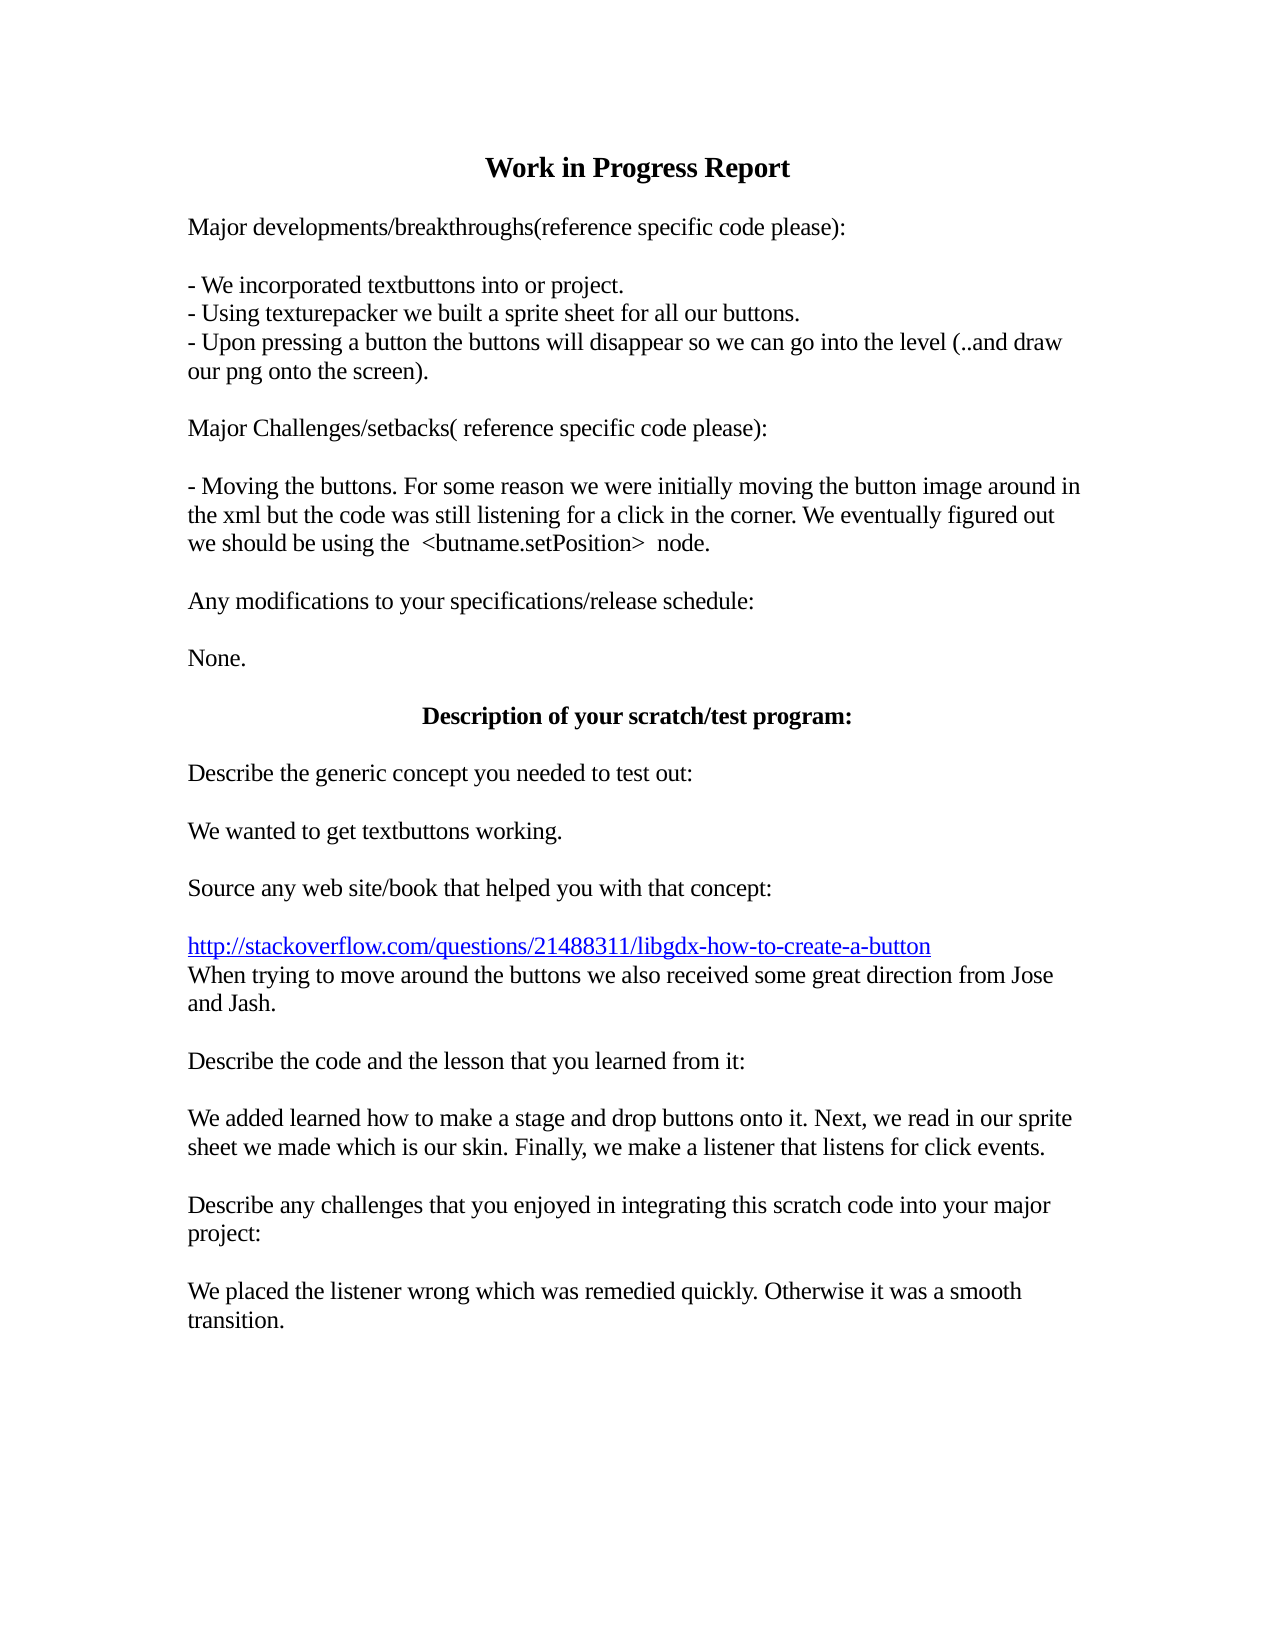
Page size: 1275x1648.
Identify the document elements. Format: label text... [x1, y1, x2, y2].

text Major developments/breakthroughs(reference specific code please): [187, 212, 1088, 241]
text http://stackoverflow.com/questions/21488311/libgdx-how-to-create-a-button [187, 931, 1088, 960]
text We added learned how to make a stage and drop buttons onto it. Next, we read in our sprite sheet we made which is our skin. Finally, we make a listener that listens for click events. [187, 1103, 1088, 1161]
text Any modifications to your specifications/release schedule: [187, 586, 1088, 615]
text Major Challenges/setbacks( reference specific code please): [187, 413, 1088, 442]
text When trying to move around the buttons we also received some great direction from Jose and Jash. [187, 960, 1088, 1017]
text - Moving the buttons. For some reason we were initially moving the button image around in the xml but the code was still listening for a click in the corner. We eventually figured out we should be using the <butname.setPosition> node. [187, 471, 1088, 557]
text Describe the code and the lesson that you learned from it: [187, 1046, 1088, 1075]
text Work in Progress Report [187, 150, 1088, 183]
text We wanted to get textbuttons working. [187, 816, 1088, 845]
text Source any web site/book that helped you with that concept: [187, 873, 1088, 902]
text - We incorporated textbuttons into or project. [187, 270, 1088, 298]
text Describe the generic concept you needed to test out: [187, 758, 1088, 787]
text Describe any challenges that you enjoyed in integrating this scratch code into your major project: [187, 1190, 1088, 1247]
text Description of your scratch/test program: [187, 701, 1088, 730]
text We placed the listener wrong which was remedied quickly. Otherwise it was a smooth transition. [187, 1276, 1088, 1333]
text None. [187, 643, 1088, 672]
text - Upon pressing a button the buttons will disappear so we can go into the level (..and draw our png onto the screen). [187, 327, 1088, 385]
text - Using texturepacker we built a sprite sheet for all our buttons. [187, 298, 1088, 327]
